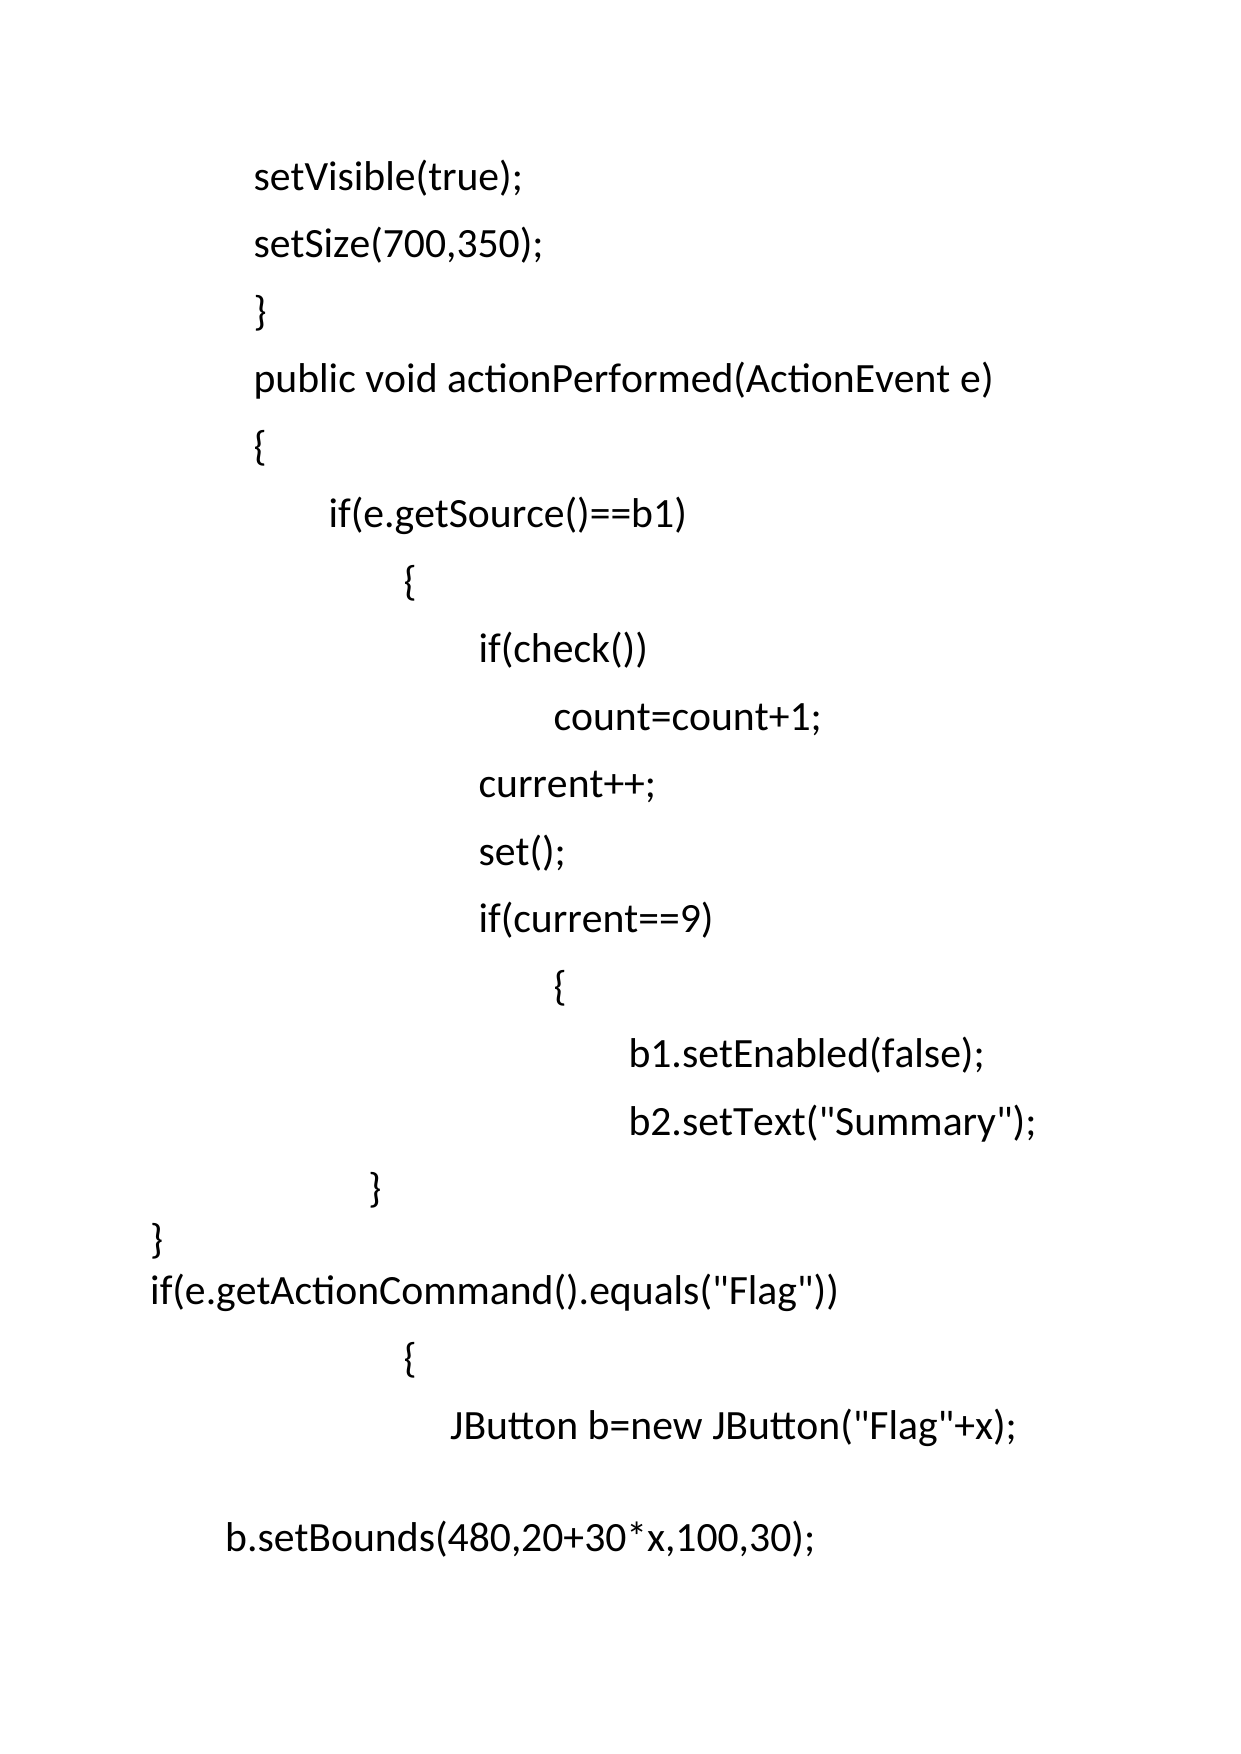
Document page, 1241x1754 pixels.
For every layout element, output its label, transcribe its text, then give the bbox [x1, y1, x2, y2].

text public void actionPerformed(ActionEvent e) [150, 352, 1090, 403]
text { [150, 555, 1090, 606]
text if(check()) [150, 622, 1090, 673]
text current++; [150, 757, 1090, 808]
text b.setBounds(480,20+30*x,100,30); [150, 1511, 1090, 1562]
text { [150, 420, 1090, 471]
text if(e.getSource()==b1) [150, 487, 1090, 538]
text if(current==9) [150, 892, 1090, 943]
text setVisible(true); [150, 150, 1090, 201]
text } } if(e.getActionCommand().equals("Flag")) [150, 1162, 1090, 1315]
text count=count+1; [150, 690, 1090, 741]
text b1.setEnabled(false); [150, 1027, 1090, 1078]
text b2.setText("Summary"); [150, 1095, 1090, 1146]
text set(); [150, 825, 1090, 876]
text JButton b=new JButton("Flag"+x); [150, 1399, 1090, 1450]
text { [150, 960, 1090, 1011]
text setSize(700,350); [150, 217, 1090, 268]
text } [150, 285, 1090, 336]
text { [150, 1332, 1090, 1382]
